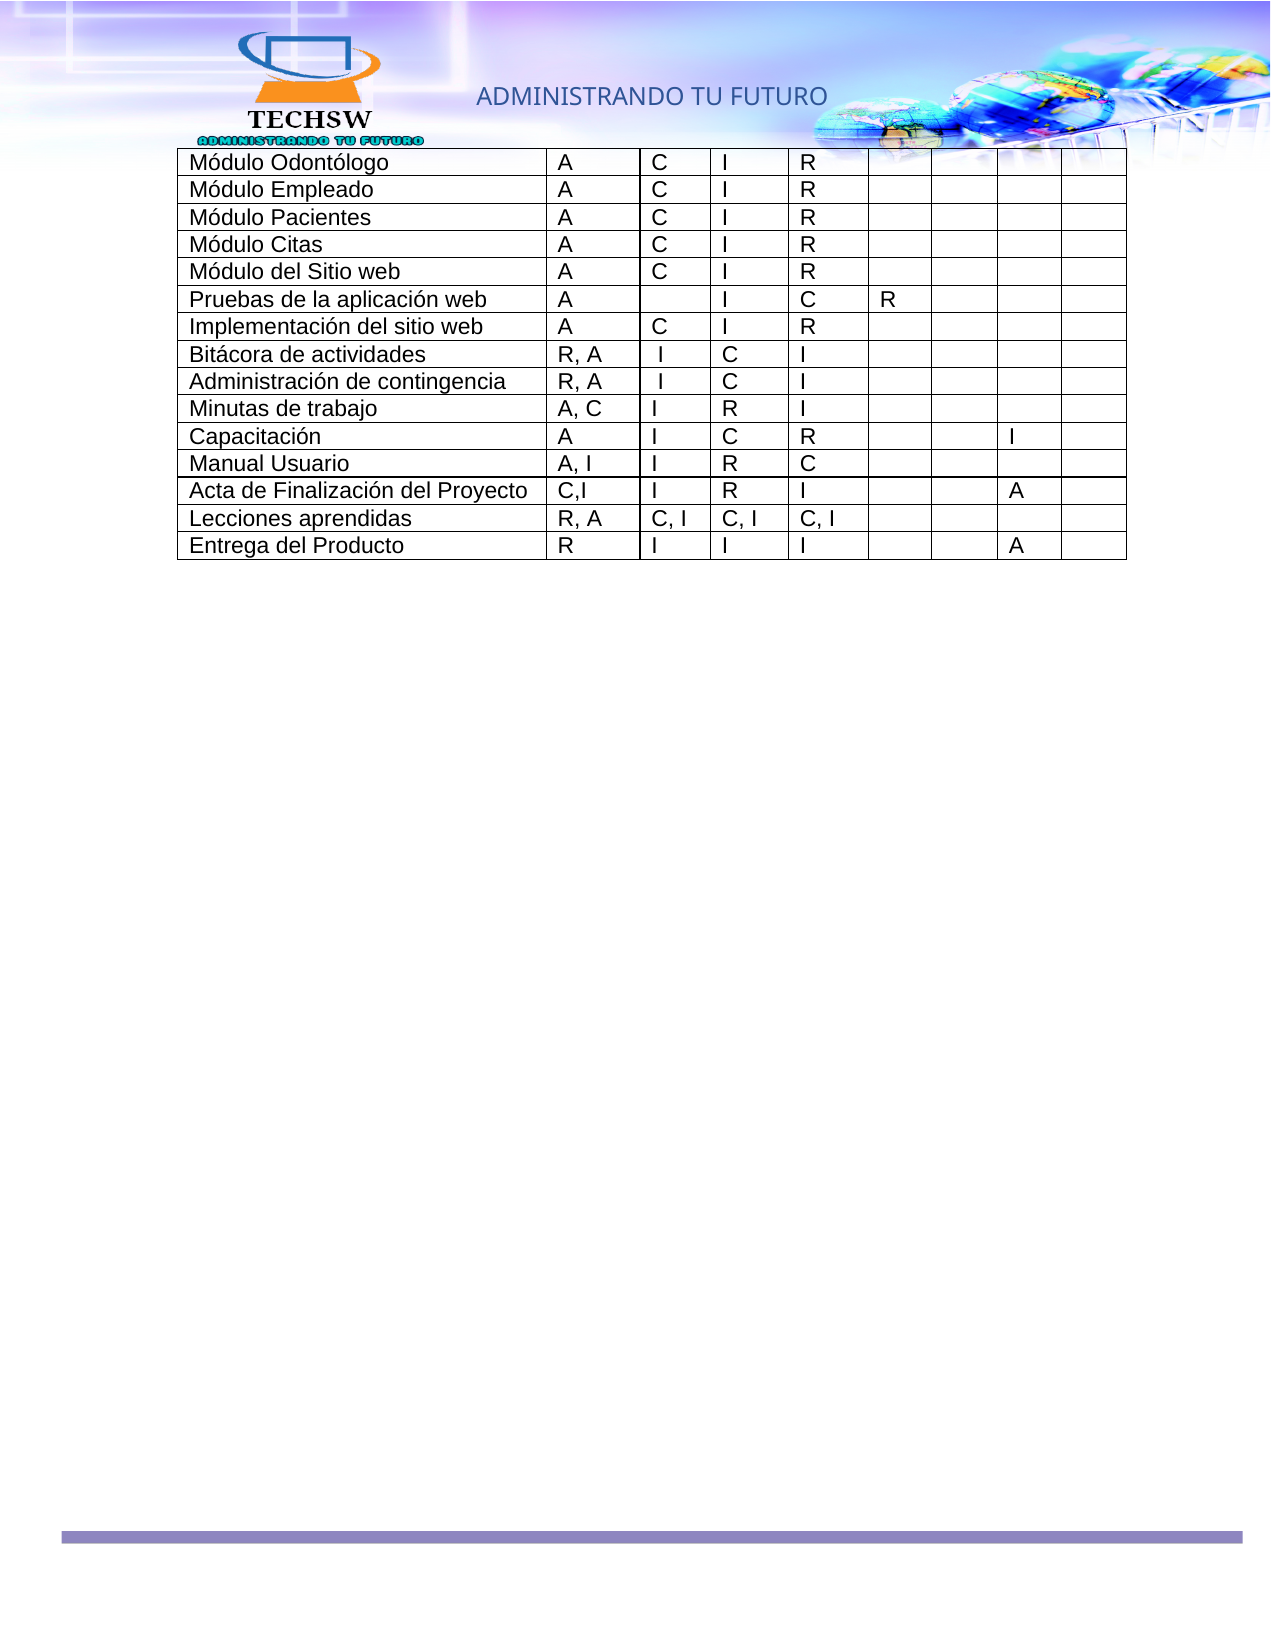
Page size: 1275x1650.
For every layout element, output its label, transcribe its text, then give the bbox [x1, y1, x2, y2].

table_cell I [641, 450, 710, 476]
table_cell C [641, 204, 710, 230]
table_cell [932, 478, 997, 504]
table_cell [869, 395, 931, 422]
table_cell C [711, 341, 788, 367]
table_cell Módulo Pacientes [178, 204, 546, 230]
table_cell [932, 258, 997, 285]
table_cell [869, 149, 931, 175]
picture [61, 1531, 1243, 1545]
table_cell C [641, 149, 710, 175]
table_cell A [547, 231, 639, 257]
table_cell R [789, 149, 868, 175]
table_cell I [641, 423, 710, 449]
table_cell Acta de Finalización del Proyecto [178, 478, 546, 504]
table_cell [932, 149, 997, 175]
table_cell Módulo Citas [178, 231, 546, 257]
table_cell [932, 176, 997, 202]
table_cell Bitácora de actividades [178, 341, 546, 367]
table_cell Lecciones aprendidas [178, 505, 546, 531]
table_cell C [711, 368, 788, 394]
table_cell A, C [547, 395, 639, 422]
table_cell [932, 204, 997, 230]
table_cell [998, 286, 1061, 312]
table_cell [1062, 286, 1126, 312]
table_cell [869, 368, 931, 394]
table_cell R [869, 286, 931, 312]
table_cell [869, 505, 931, 531]
table_cell Pruebas de la aplicación web [178, 286, 546, 312]
table_cell [869, 532, 931, 559]
table_cell I [641, 341, 710, 367]
table_cell [932, 395, 997, 422]
table_cell [998, 450, 1061, 476]
table_cell A [547, 313, 639, 339]
table_cell I [641, 395, 710, 422]
table_cell I [789, 341, 868, 367]
table_cell R [789, 258, 868, 285]
table_cell [932, 505, 997, 531]
table_cell C [641, 176, 710, 202]
table_cell R, A [547, 505, 639, 531]
table_cell R [711, 478, 788, 504]
table_cell A [998, 532, 1061, 559]
table_cell [1062, 258, 1126, 285]
table_cell Manual Usuario [178, 450, 546, 476]
table_cell [1062, 423, 1126, 449]
table_cell R [789, 204, 868, 230]
table_cell I [789, 532, 868, 559]
table_cell I [711, 149, 788, 175]
table_cell [998, 313, 1061, 339]
table_cell I [711, 231, 788, 257]
table_cell [932, 231, 997, 257]
table_cell [641, 286, 710, 312]
table_cell [1062, 505, 1126, 531]
table_cell Administración de contingencia [178, 368, 546, 394]
table_cell [1062, 341, 1126, 367]
table_cell C [711, 423, 788, 449]
table_cell [998, 176, 1061, 202]
table_cell [998, 231, 1061, 257]
table_cell I [789, 478, 868, 504]
table_cell [1062, 478, 1126, 504]
table_cell [998, 505, 1061, 531]
table_cell I [789, 395, 868, 422]
table_cell I [711, 532, 788, 559]
table_cell C [641, 258, 710, 285]
table_cell [869, 176, 931, 202]
table_cell [869, 450, 931, 476]
table_cell C [641, 231, 710, 257]
table_cell [932, 286, 997, 312]
table_cell [1062, 368, 1126, 394]
table_cell A [998, 478, 1061, 504]
table_cell I [711, 204, 788, 230]
table_cell C,I [547, 478, 639, 504]
table_cell [1062, 532, 1126, 559]
table_cell [932, 450, 997, 476]
picture [0, 1, 1271, 171]
table_cell I [641, 532, 710, 559]
table_cell [869, 231, 931, 257]
table_cell [869, 341, 931, 367]
table_cell [998, 395, 1061, 422]
table_cell R [711, 395, 788, 422]
table_cell R [711, 450, 788, 476]
table_cell C [789, 286, 868, 312]
table_cell [998, 149, 1061, 175]
table_cell I [789, 368, 868, 394]
table_cell A [547, 149, 639, 175]
table_cell Minutas de trabajo [178, 395, 546, 422]
table_cell [1062, 450, 1126, 476]
table_cell R [547, 532, 639, 559]
table_cell Implementación del sitio web [178, 313, 546, 339]
table_cell I [711, 176, 788, 202]
table_cell Capacitación [178, 423, 546, 449]
table_cell [998, 341, 1061, 367]
table_cell [869, 423, 931, 449]
table_cell [1062, 395, 1126, 422]
table_cell [869, 204, 931, 230]
table_cell R [789, 231, 868, 257]
table_cell [1062, 313, 1126, 339]
table_cell [869, 313, 931, 339]
table_cell [932, 532, 997, 559]
table_cell A [547, 423, 639, 449]
table_cell [869, 258, 931, 285]
table_cell [932, 341, 997, 367]
table_cell Entrega del Producto [178, 532, 546, 559]
table_cell [932, 368, 997, 394]
table_cell C [789, 450, 868, 476]
table_cell [1062, 176, 1126, 202]
table_cell C, I [641, 505, 710, 531]
table_cell A [547, 176, 639, 202]
table_cell I [998, 423, 1061, 449]
table_cell A, I [547, 450, 639, 476]
table_cell I [641, 478, 710, 504]
table_cell I [641, 368, 710, 394]
table_cell [998, 204, 1061, 230]
table_cell R [789, 176, 868, 202]
table_cell [932, 313, 997, 339]
table_cell [1062, 204, 1126, 230]
table_cell R, A [547, 341, 639, 367]
table_cell Módulo Odontólogo [178, 149, 546, 175]
table_cell [1062, 149, 1126, 175]
table_cell R [789, 313, 868, 339]
table_cell A [547, 286, 639, 312]
table_cell [998, 368, 1061, 394]
table_cell C, I [789, 505, 868, 531]
table_cell [932, 423, 997, 449]
table_cell [869, 478, 931, 504]
table_cell A [547, 258, 639, 285]
table_cell I [711, 286, 788, 312]
table_cell C, I [711, 505, 788, 531]
table_cell [1062, 231, 1126, 257]
table_cell Módulo Empleado [178, 176, 546, 202]
table_cell A [547, 204, 639, 230]
table_cell R [789, 423, 868, 449]
table_cell C [641, 313, 710, 339]
table_cell I [711, 313, 788, 339]
table_cell I [711, 258, 788, 285]
table_cell R, A [547, 368, 639, 394]
table_cell [998, 258, 1061, 285]
table_cell Módulo del Sitio web [178, 258, 546, 285]
